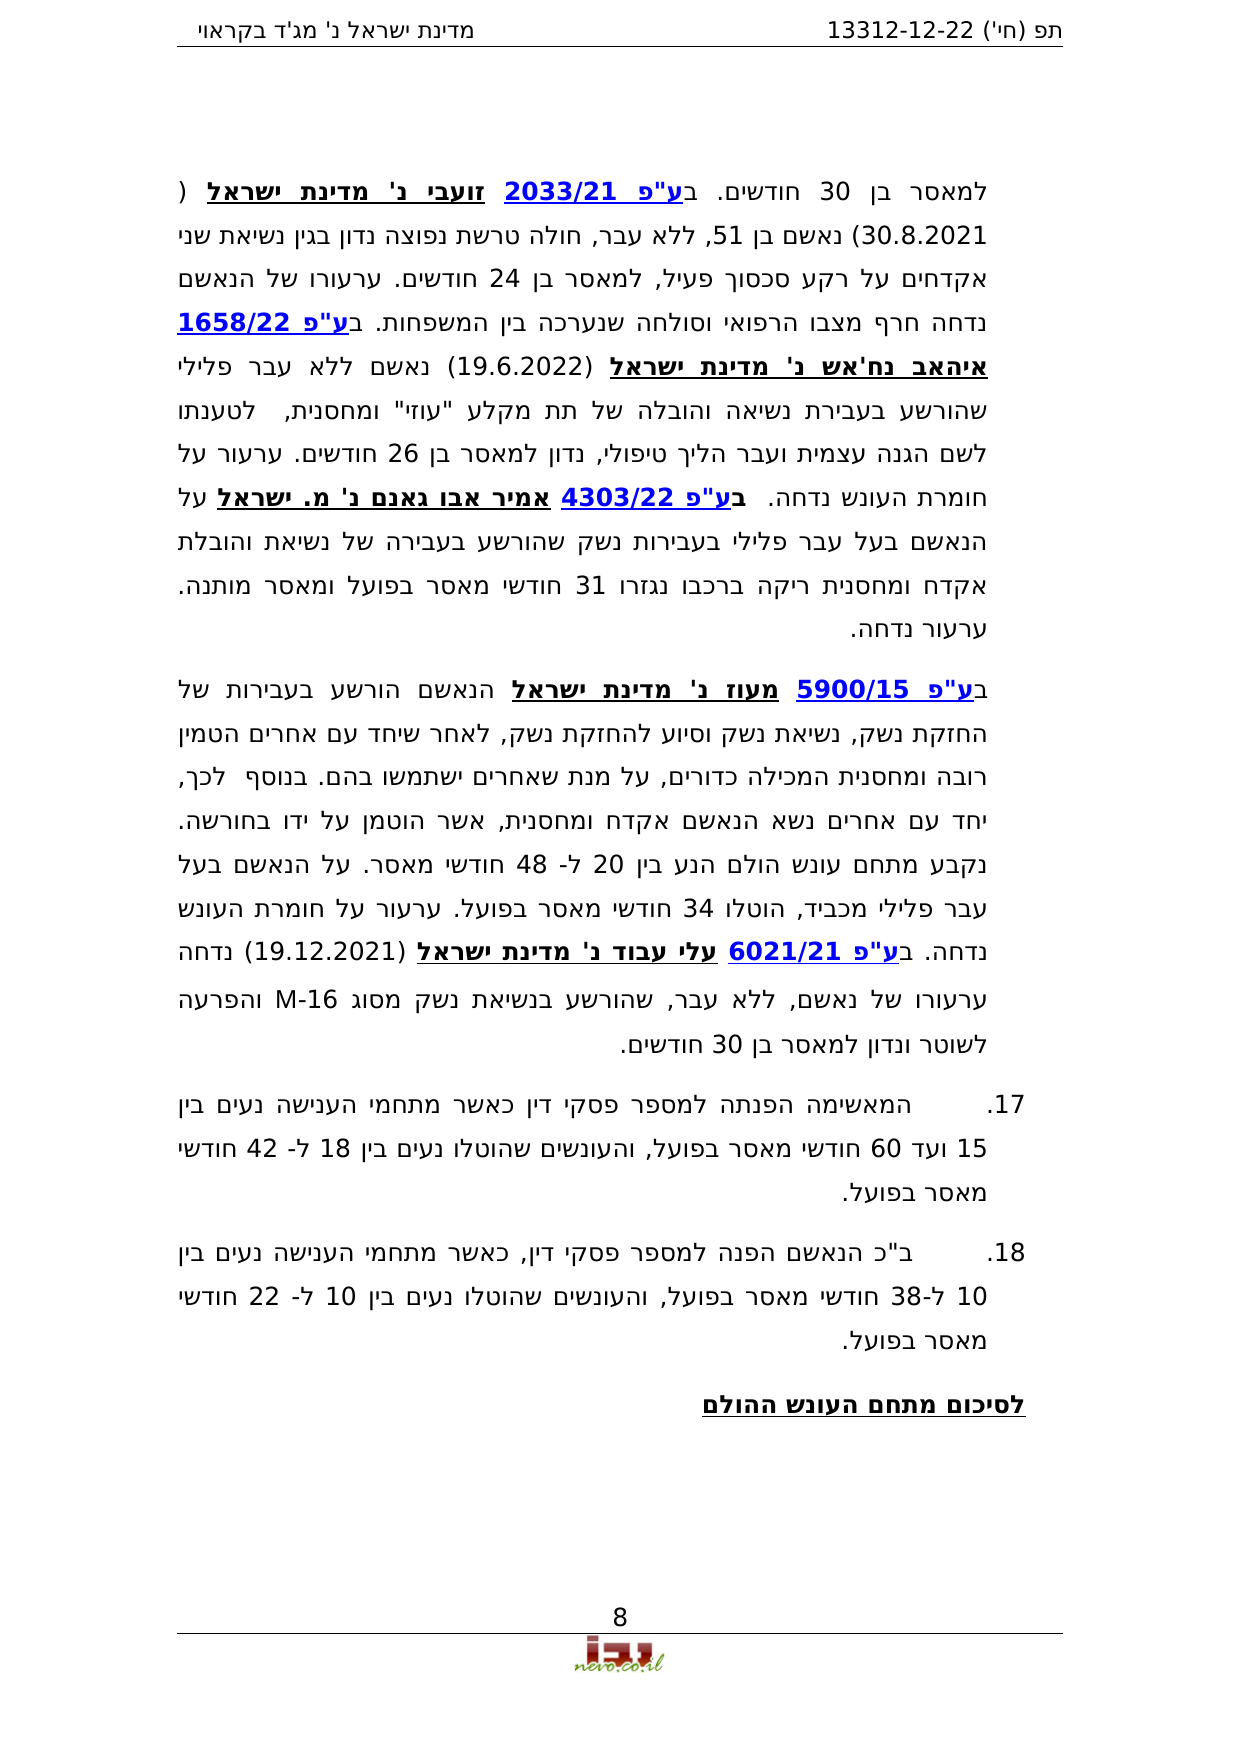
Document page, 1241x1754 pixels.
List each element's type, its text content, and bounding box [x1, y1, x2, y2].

text בע"פ 5900/15 מעוז נ' מדינת ישראל הנאשם הורשע בעבירות של החזקת נשק, נשיאת נשק וסיוע להחזקת נשק, לאחר שיחד עם אחרים הטמין רובה ומחסנית המכילה כדורים, על מנת שאחרים ישתמשו בהם. בנוסף לכך, יחד עם אחרים נשא הנאשם אקדח ומחסנית, אשר הוטמן על ידו בחורשה. נקבע מתחם עונש הולם הנע בין 20 ל- 48 חודשי מאסר. על הנאשם בעל עבר פלילי מכביד, הוטלו 34 חודשי מאסר בפועל. ערעור על חומרת העונש נדחה. בע"פ 6021/21 עלי עבוד נ' מדינת ישראל (19.12.2021) נדחה ערעורו של נאשם, ללא עבר, שהורשע בנשיאת נשק מסוג 16-M והפרעה לשוטר ונדון למאסר בן 30 חודשים. [177, 675, 988, 1059]
list המאשימה הפנתה למספר פסקי דין כאשר מתחמי הענישה נעים בין 15 ועד 60 חודשי מאסר בפועל, והעונשים שהוטלו נעים בין 18 ל- 42 חודשי מאסר בפועל. [177, 1090, 1026, 1207]
text לסיכום מתחם העונש ההולם [177, 1390, 1026, 1419]
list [177, 177, 1026, 644]
picture [574, 1635, 666, 1673]
list ב"כ הנאשם הפנה למספר פסקי דין, כאשר מתחמי הענישה נעים בין 10 ל-38 חודשי מאסר בפועל, והעונשים שהוטלו נעים בין 10 ל- 22 חודשי מאסר בפועל. [177, 1238, 1026, 1355]
